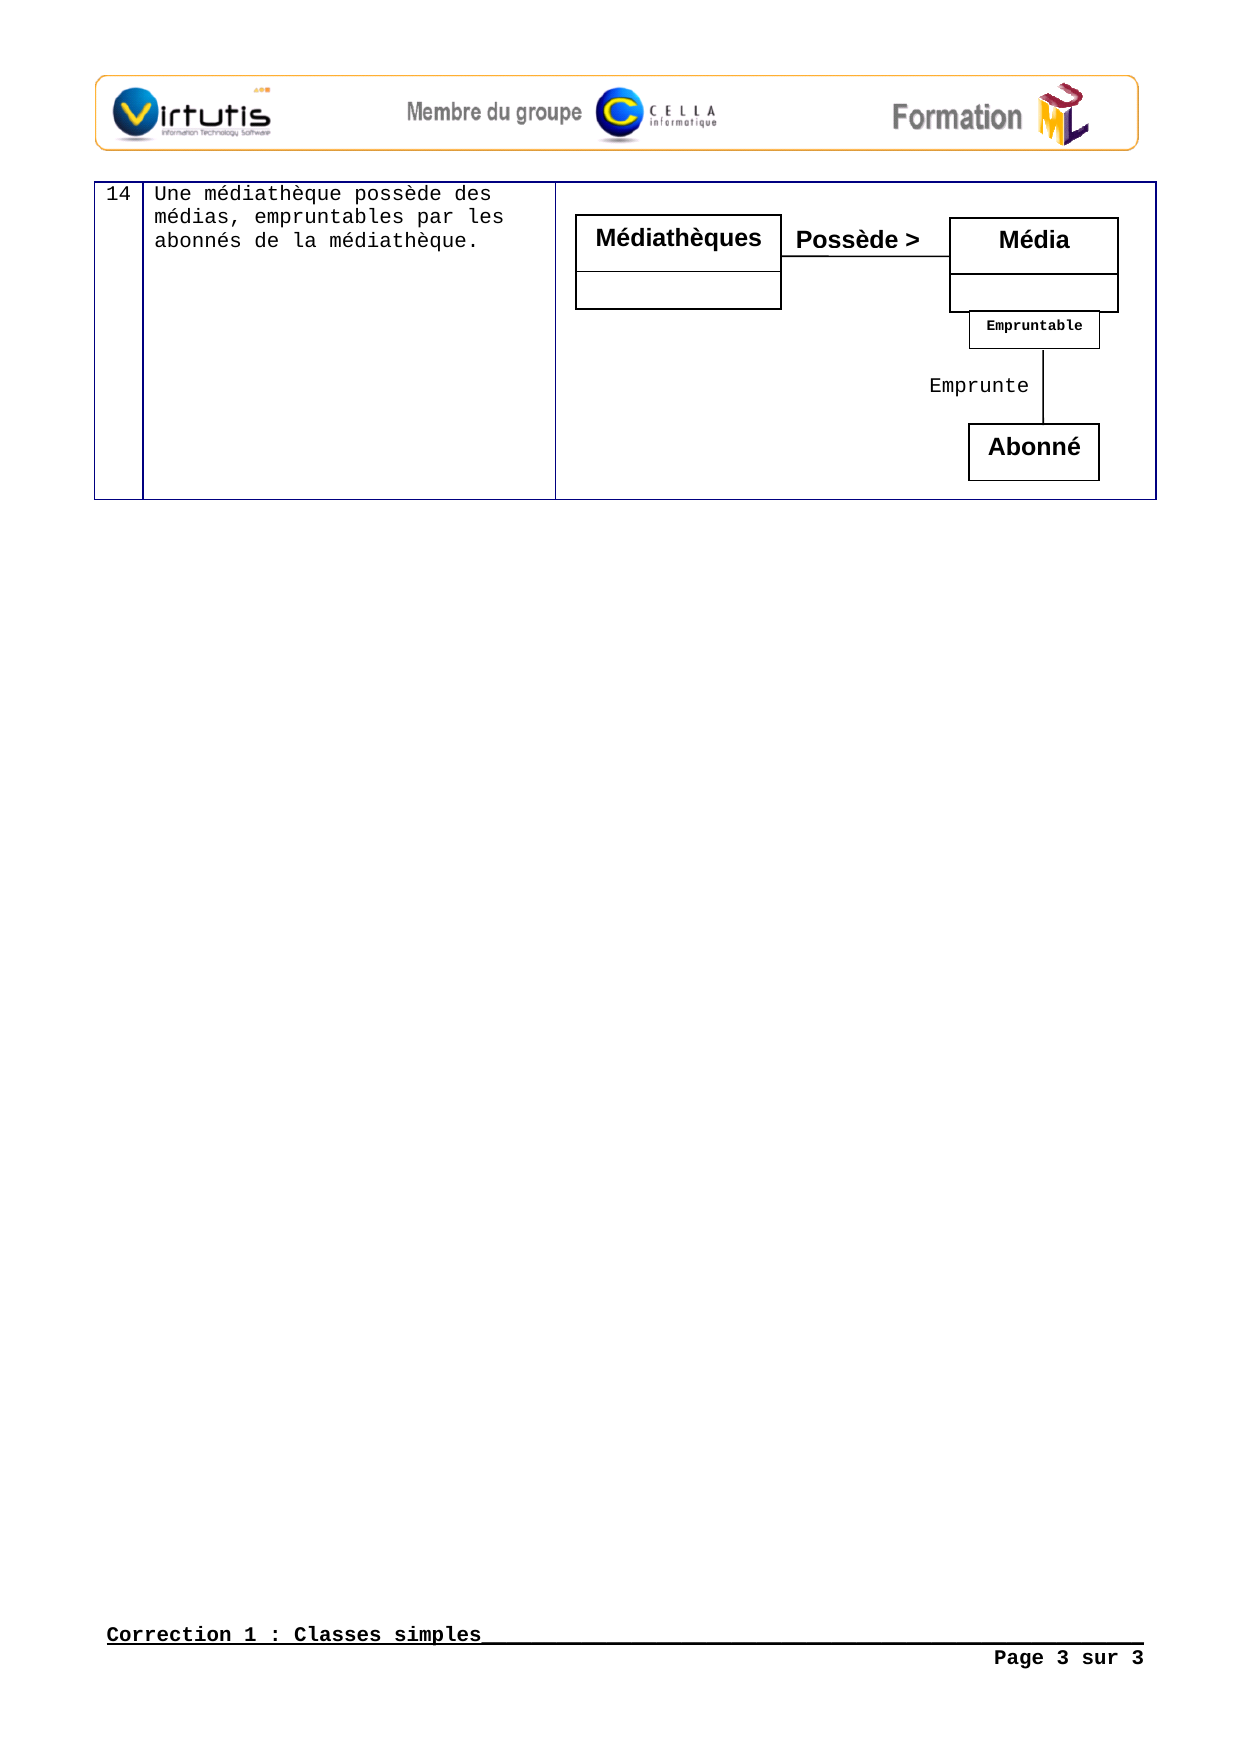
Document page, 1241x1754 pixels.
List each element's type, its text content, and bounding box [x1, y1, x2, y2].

picture [93, 73, 1143, 154]
table_cell [556, 183, 1155, 499]
table_cell Une médiathèque possède des médias, empruntables par les abonnés de la médiathèque. [144, 183, 555, 499]
table_cell 14 [95, 183, 142, 499]
